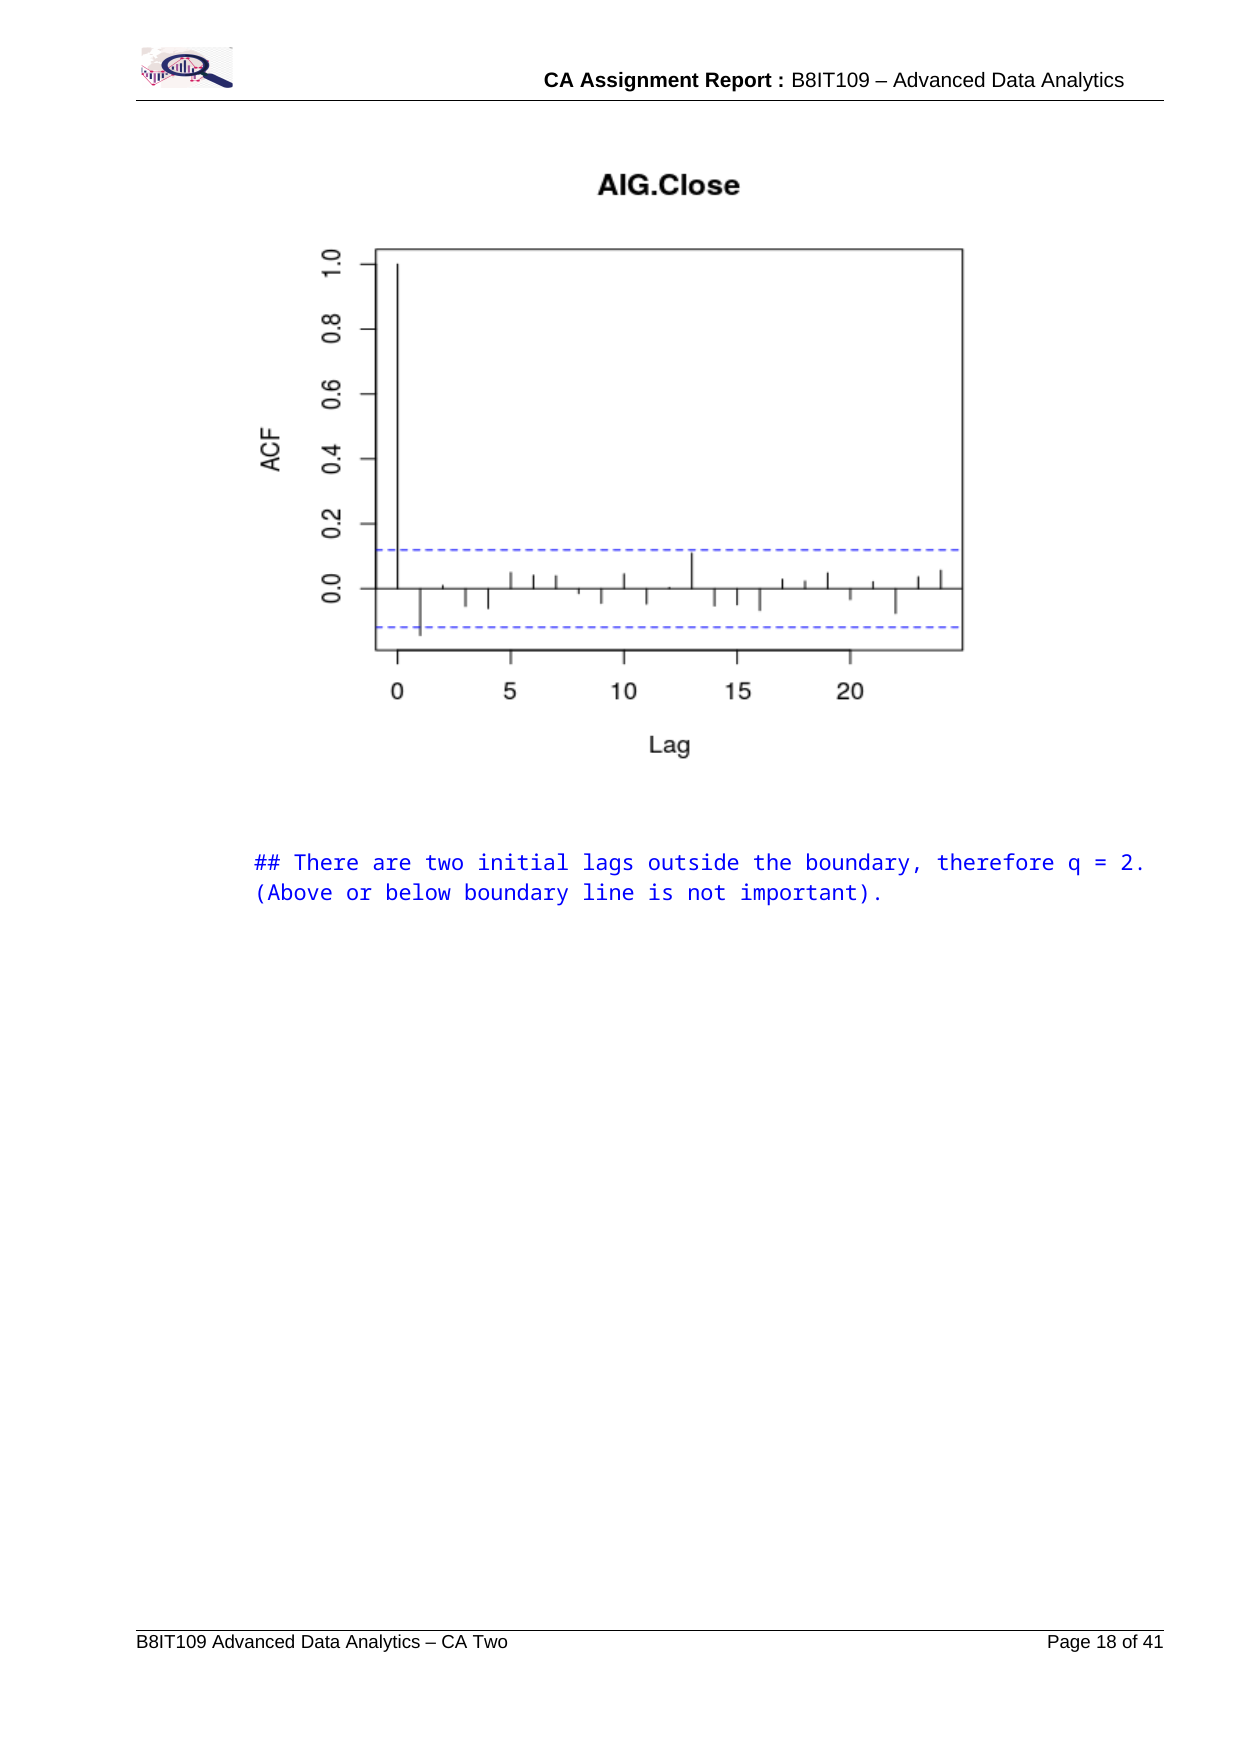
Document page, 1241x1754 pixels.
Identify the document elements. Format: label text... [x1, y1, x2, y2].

text ## There are two initial lags outside the boundary, therefore q = 2. (Above or below boundary line is not important). [254, 847, 1163, 907]
picture [253, 139, 1026, 788]
picture [141, 47, 233, 88]
